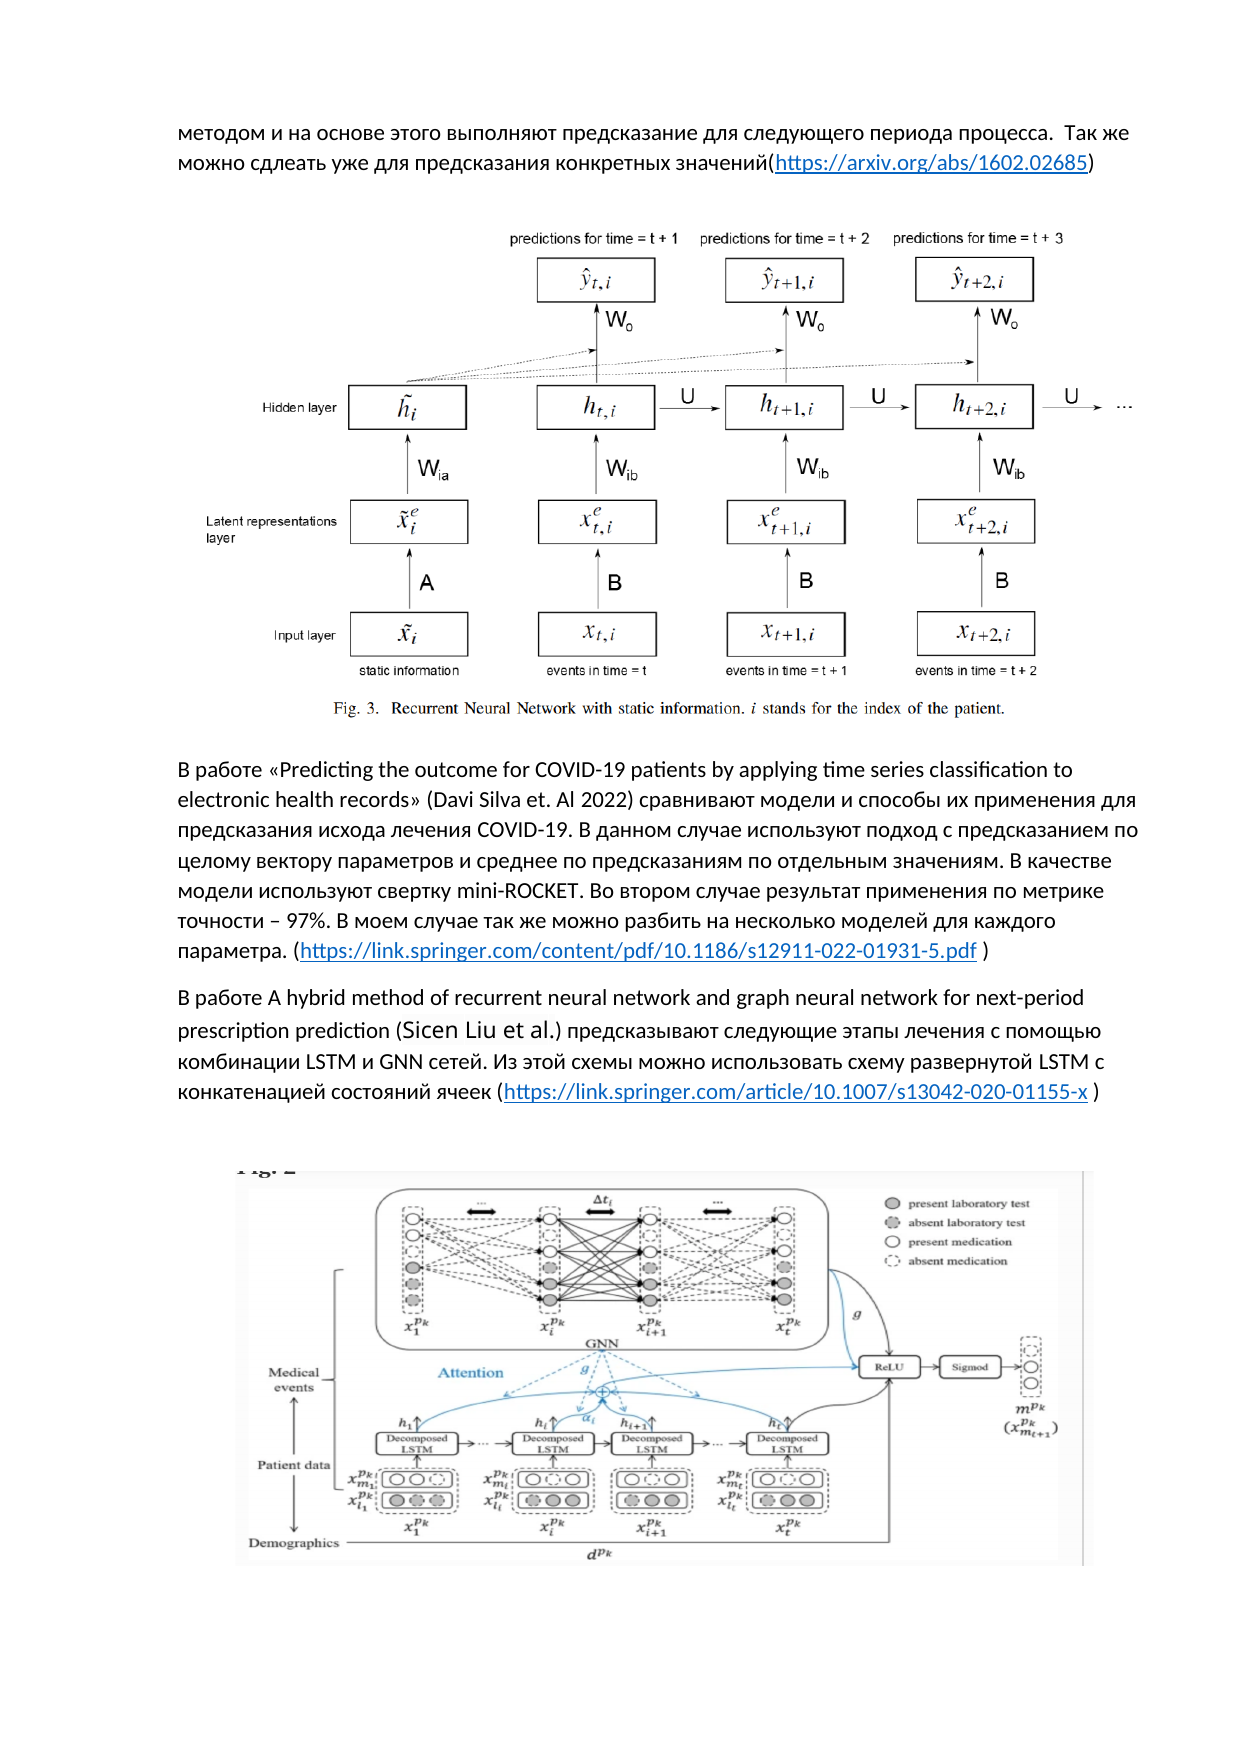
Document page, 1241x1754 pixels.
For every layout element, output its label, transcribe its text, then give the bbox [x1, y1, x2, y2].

picture [235, 1171, 1094, 1566]
text В работе «Predicting the outcome for COVID-19 patients by applying time series classification to electronic health records» (Davi Silva et. Al 2022) сравнивают модели и способы их применения для предсказания исхода лечения COVID-19. В данном случае используют подход с предсказанием по целому вектору параметров и среднее по предсказаниям по отдельным значениям. В качестве модели используют свертку mini-ROCKET. Во втором случае результат применения по метрике точности – 97%. В моем случае так же можно разбить на несколько моделей для каждого параметра. (https://link.springer.com/content/pdf/10.1186/s12911-022-01931-5.pdf ) [177, 755, 1152, 964]
picture [177, 195, 1152, 737]
text В работе A hybrid method of recurrent neural network and graph neural network for next-period prescription prediction (Sicen Liu et al.) предсказывают следующие этапы лечения с помощью комбинации LSTM и GNN сетей. Из этой схемы можно использовать схему развернутой LSTM с конкатенацией состояний ячеек (https://link.springer.com/article/10.1007/s13042-020-01155-x ) [177, 983, 1152, 1106]
